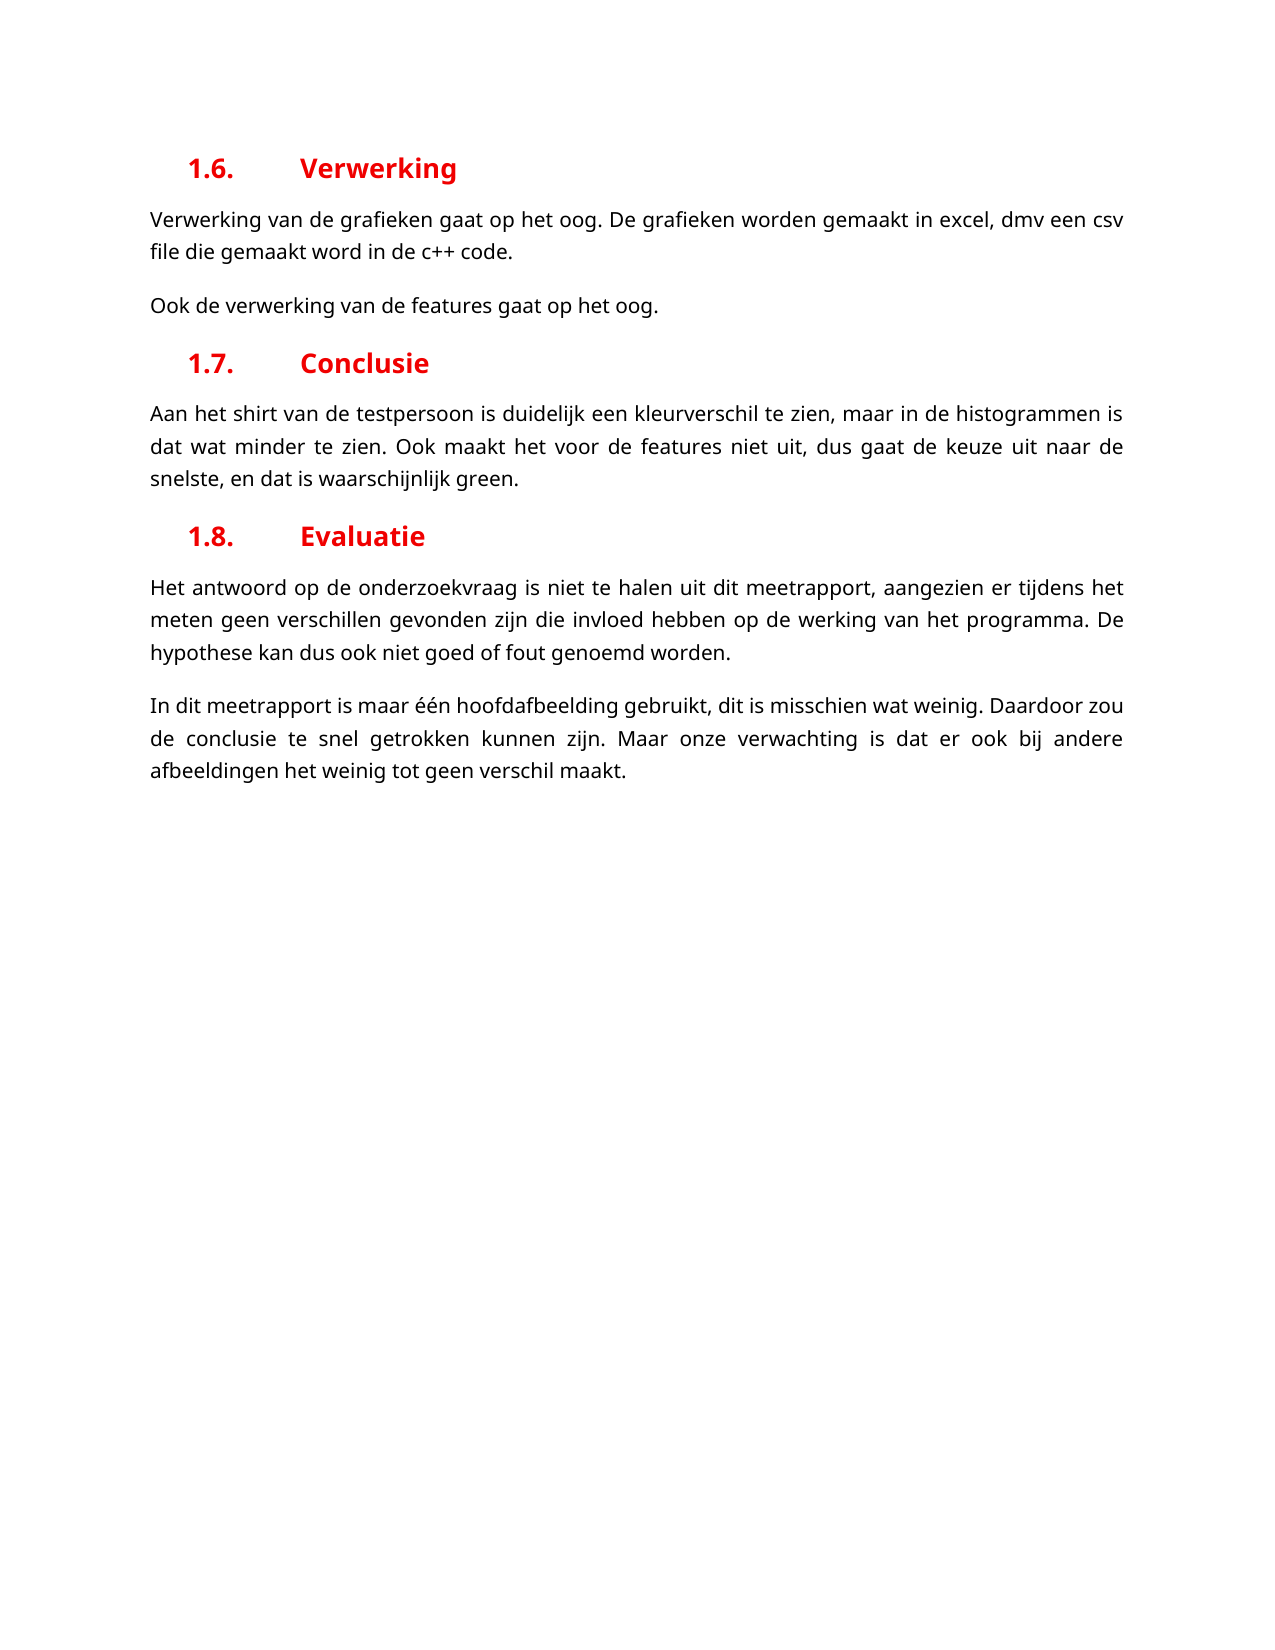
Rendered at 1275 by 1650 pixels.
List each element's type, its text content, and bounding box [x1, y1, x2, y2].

text Ook de verwerking van de features gaat op het oog. [150, 291, 1125, 319]
subtitle Verwerking [187, 150, 1125, 187]
subtitle Conclusie [187, 344, 1125, 381]
text Het antwoord op de onderzoekvraag is niet te halen uit dit meetrapport, aangezien er tijdens het meten geen verschillen gevonden zijn die invloed hebben op de werking van het programma. De hypothese kan dus ook niet goed of fout genoemd worden. [150, 573, 1125, 666]
text Aan het shirt van de testpersoon is duidelijk een kleurverschil te zien, maar in de histogrammen is dat wat minder te zien. Ook maakt het voor de features niet uit, dus gaat de keuze uit naar de snelste, en dat is waarschijnlijk green. [150, 399, 1125, 493]
text In dit meetrapport is maar één hoofdafbeelding gebruikt, dit is misschien wat weinig. Daardoor zou de conclusie te snel getrokken kunnen zijn. Maar onze verwachting is dat er ook bij andere afbeeldingen het weinig tot geen verschil maakt. [150, 691, 1125, 785]
text Verwerking van de grafieken gaat op het oog. De grafieken worden gemaakt in excel, dmv een csv file die gemaakt word in de c++ code. [150, 205, 1125, 266]
subtitle Evaluatie [187, 518, 1125, 555]
